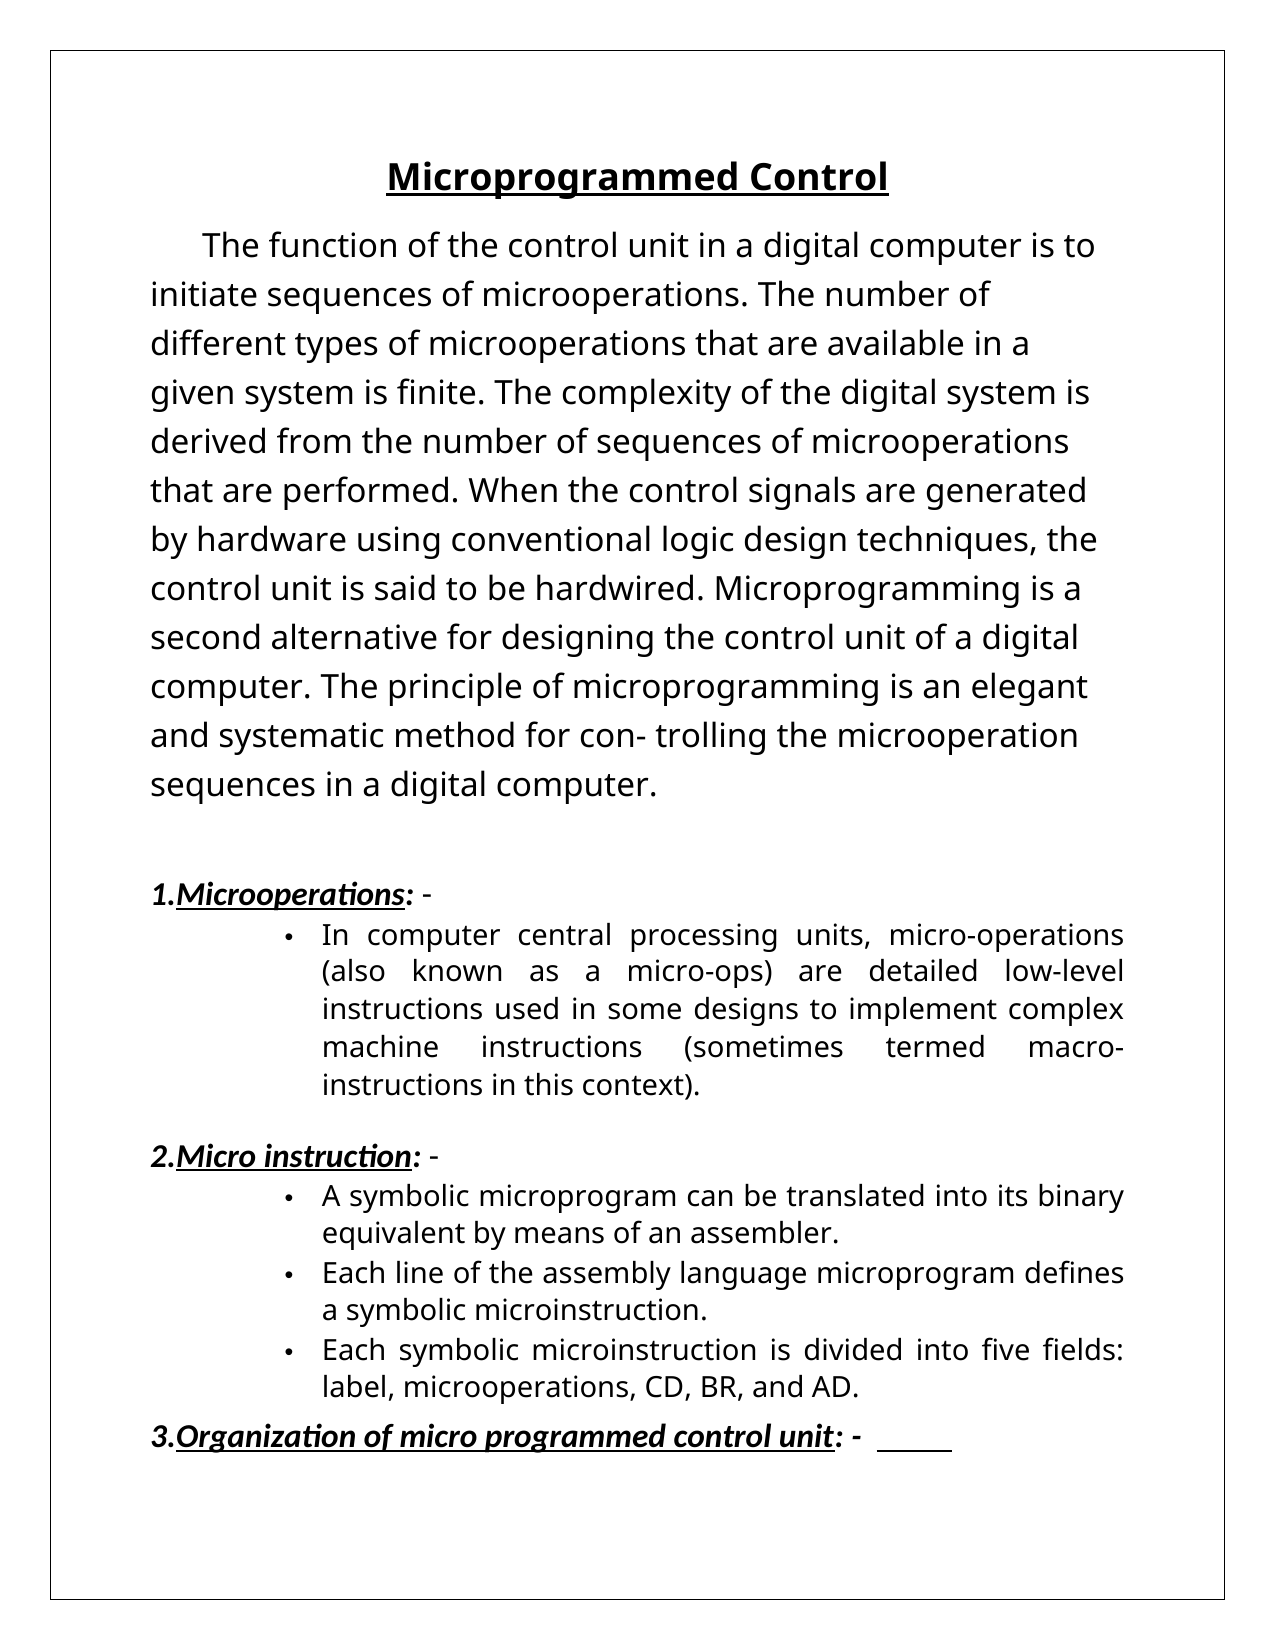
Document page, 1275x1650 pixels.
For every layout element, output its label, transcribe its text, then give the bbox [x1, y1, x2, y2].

text 3.Organization of micro programmed control unit: - [150, 1416, 1127, 1455]
text 1.Microoperations: - [150, 873, 1127, 913]
list A symbolic microprogram can be translated into its binary equivalent by means of an assembler. [284, 1177, 1125, 1252]
list In computer central processing units, micro-operations (also known as a micro-ops) are detailed low-level instructions used in some designs to implement complex machine instructions (sometimes termed macro-instructions in this context). [284, 915, 1125, 1103]
text Microprogrammed Control [150, 150, 1125, 201]
list Each line of the assembly language microprogram defines a symbolic microinstruction. [284, 1254, 1125, 1329]
text The function of the control unit in a digital computer is to initiate sequences of microoperations. The number of different types of microoperations that are available in a given system is finite. The complexity of the digital system is derived from the number of sequences of microoperations that are performed. When the control signals are generated by hardware using conventional logic design techniques, the control unit is said to be hardwired. Microprogramming is a second alternative for designing the control unit of a digital computer. The principle of microprogramming is an elegant and systematic method for con- trolling the microoperation sequences in a digital computer. [150, 222, 1125, 806]
list Each symbolic microinstruction is divided into five fields: label, microoperations, CD, BR, and AD. [284, 1331, 1125, 1406]
text 2.Micro instruction: - [150, 1135, 1127, 1175]
